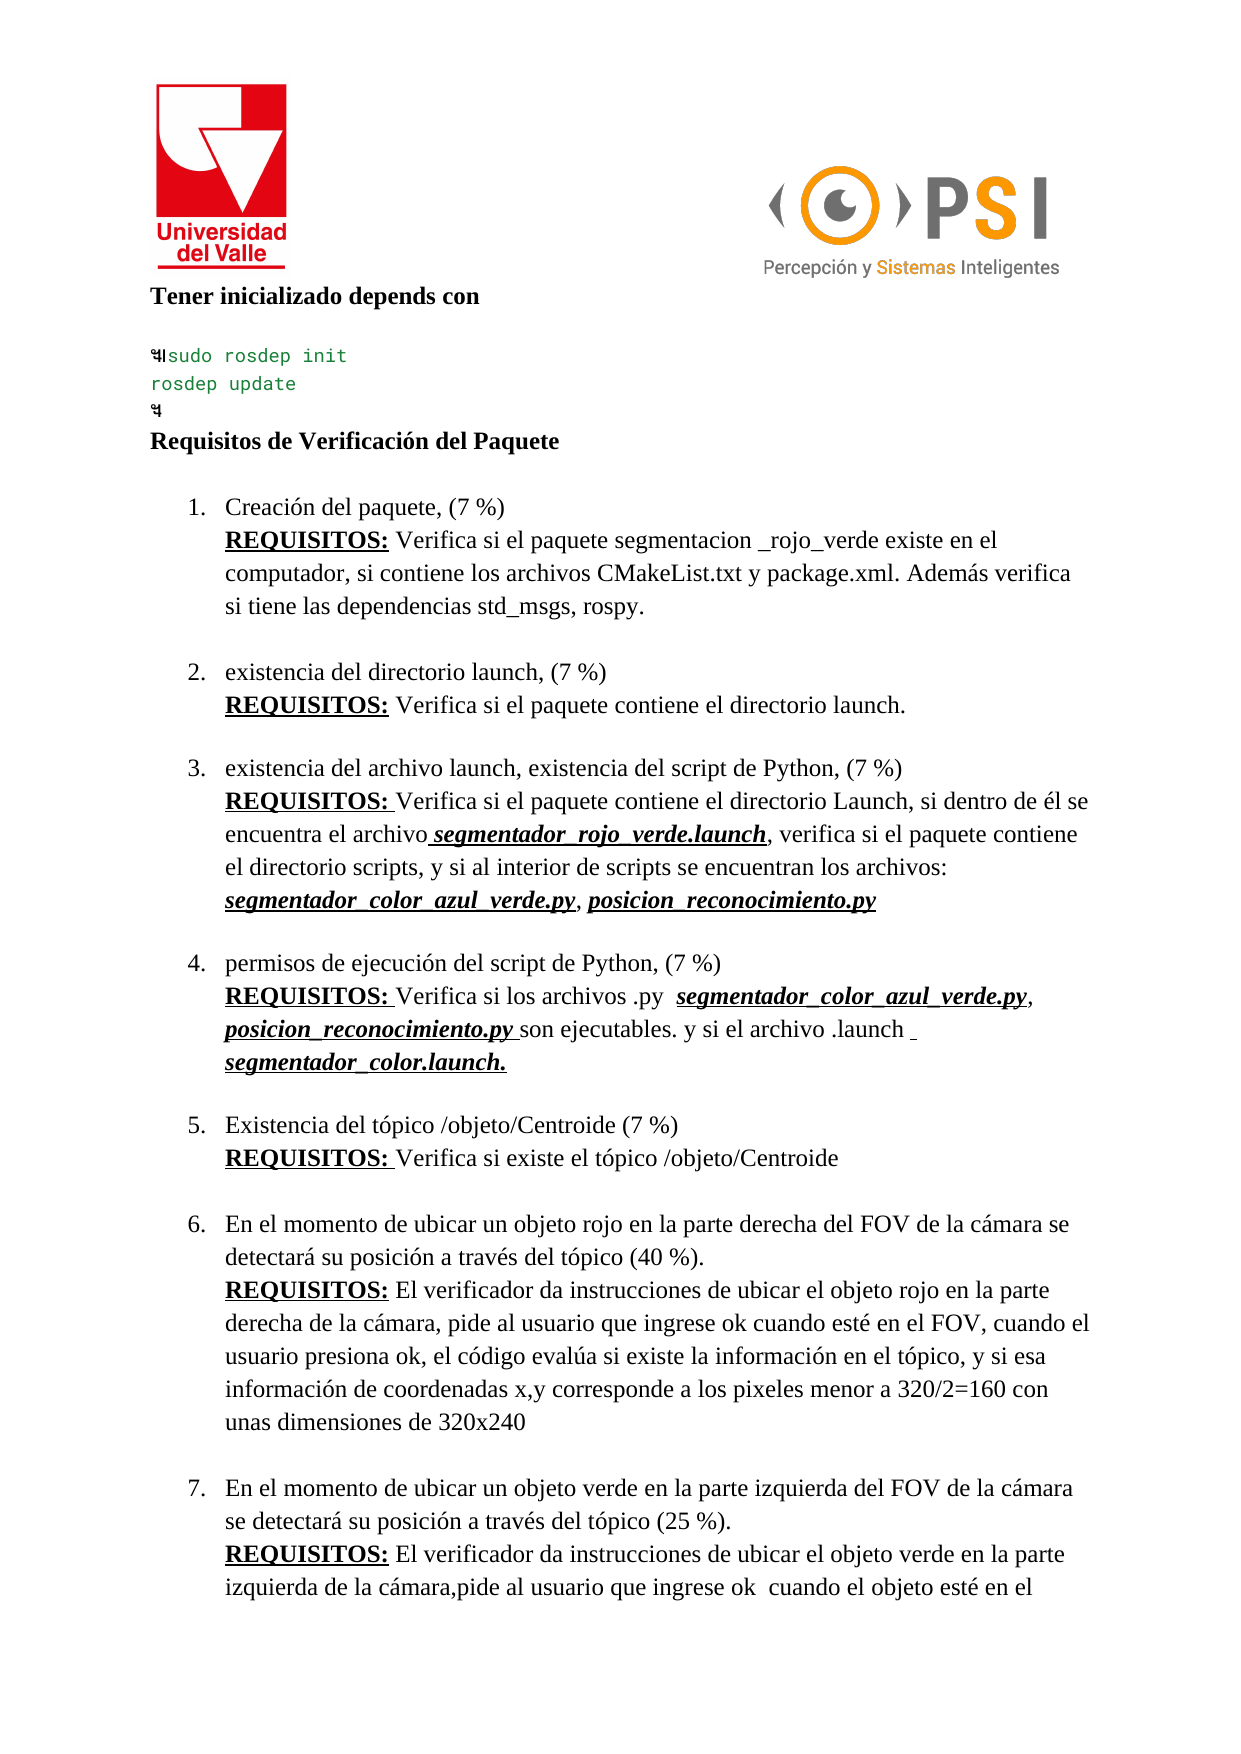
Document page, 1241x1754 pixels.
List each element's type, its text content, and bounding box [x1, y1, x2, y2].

list Creación del paquete, (7 %) [187, 492, 1090, 521]
text REQUISITOS: El verificador da instrucciones de ubicar el objeto rojo en la parte derecha de la cámara, pide al usuario que ingrese ok cuando esté en el FOV, cuando el usuario presiona ok, el código evalúa si existe la información en el tópico, y si esa información de coordenadas x,y corresponde a los pixeles menor a 320/2=160 con unas dimensiones de 320x240 [225, 1275, 1090, 1436]
text Tener inicializado depends con [150, 281, 1090, 310]
text REQUISITOS: Verifica si existe el tópico /objeto/Centroide [225, 1143, 1090, 1172]
list existencia del archivo launch, existencia del script de Python, (7 %) [187, 753, 1090, 782]
text REQUISITOS: Verifica si el paquete segmentacion _rojo_verde existe en el computador, si contiene los archivos CMakeList.txt y package.xml. Además verifica si tiene las dependencias std_msgs, rospy. [225, 525, 1090, 620]
list existencia del directorio launch, (7 %) [187, 657, 1090, 686]
list Existencia del tópico /objeto/Centroide (7 %) [187, 1110, 1090, 1138]
text REQUISITOS: Verifica si el paquete contiene el directorio Launch, si dentro de él se encuentra el archivo segmentador_rojo_verde.launch, verifica si el paquete contiene el directorio scripts, y si al interior de scripts se encuentran los archivos: segmentador_color_azul_verde.py, posicion_reconocimiento.py [225, 786, 1090, 944]
text Requisitos de Verificación del Paquete [150, 426, 1090, 455]
picture [150, 75, 293, 278]
list En el momento de ubicar un objeto verde en la parte izquierda del FOV de la cámara se detectará su posición a través del tópico (25 %). [187, 1473, 1090, 1535]
text  [150, 396, 1090, 422]
list permisos de ejecución del script de Python, (7 %) [187, 948, 1090, 977]
list En el momento de ubicar un objeto rojo en la parte derecha del FOV de la cámara se detectará su posición a través del tópico (40 %). [187, 1209, 1090, 1271]
text REQUISITOS: Verifica si el paquete contiene el directorio launch. [225, 690, 1090, 749]
text sudo rosdep init [150, 341, 1090, 367]
text REQUISITOS: Verifica si los archivos .py segmentador_color_azul_verde.py, posicion_reconocimiento.py son ejecutables. y si el archivo .launch segmentador_color.launch. [225, 981, 1090, 1106]
text rosdep update [150, 371, 1090, 396]
picture [764, 166, 1059, 278]
